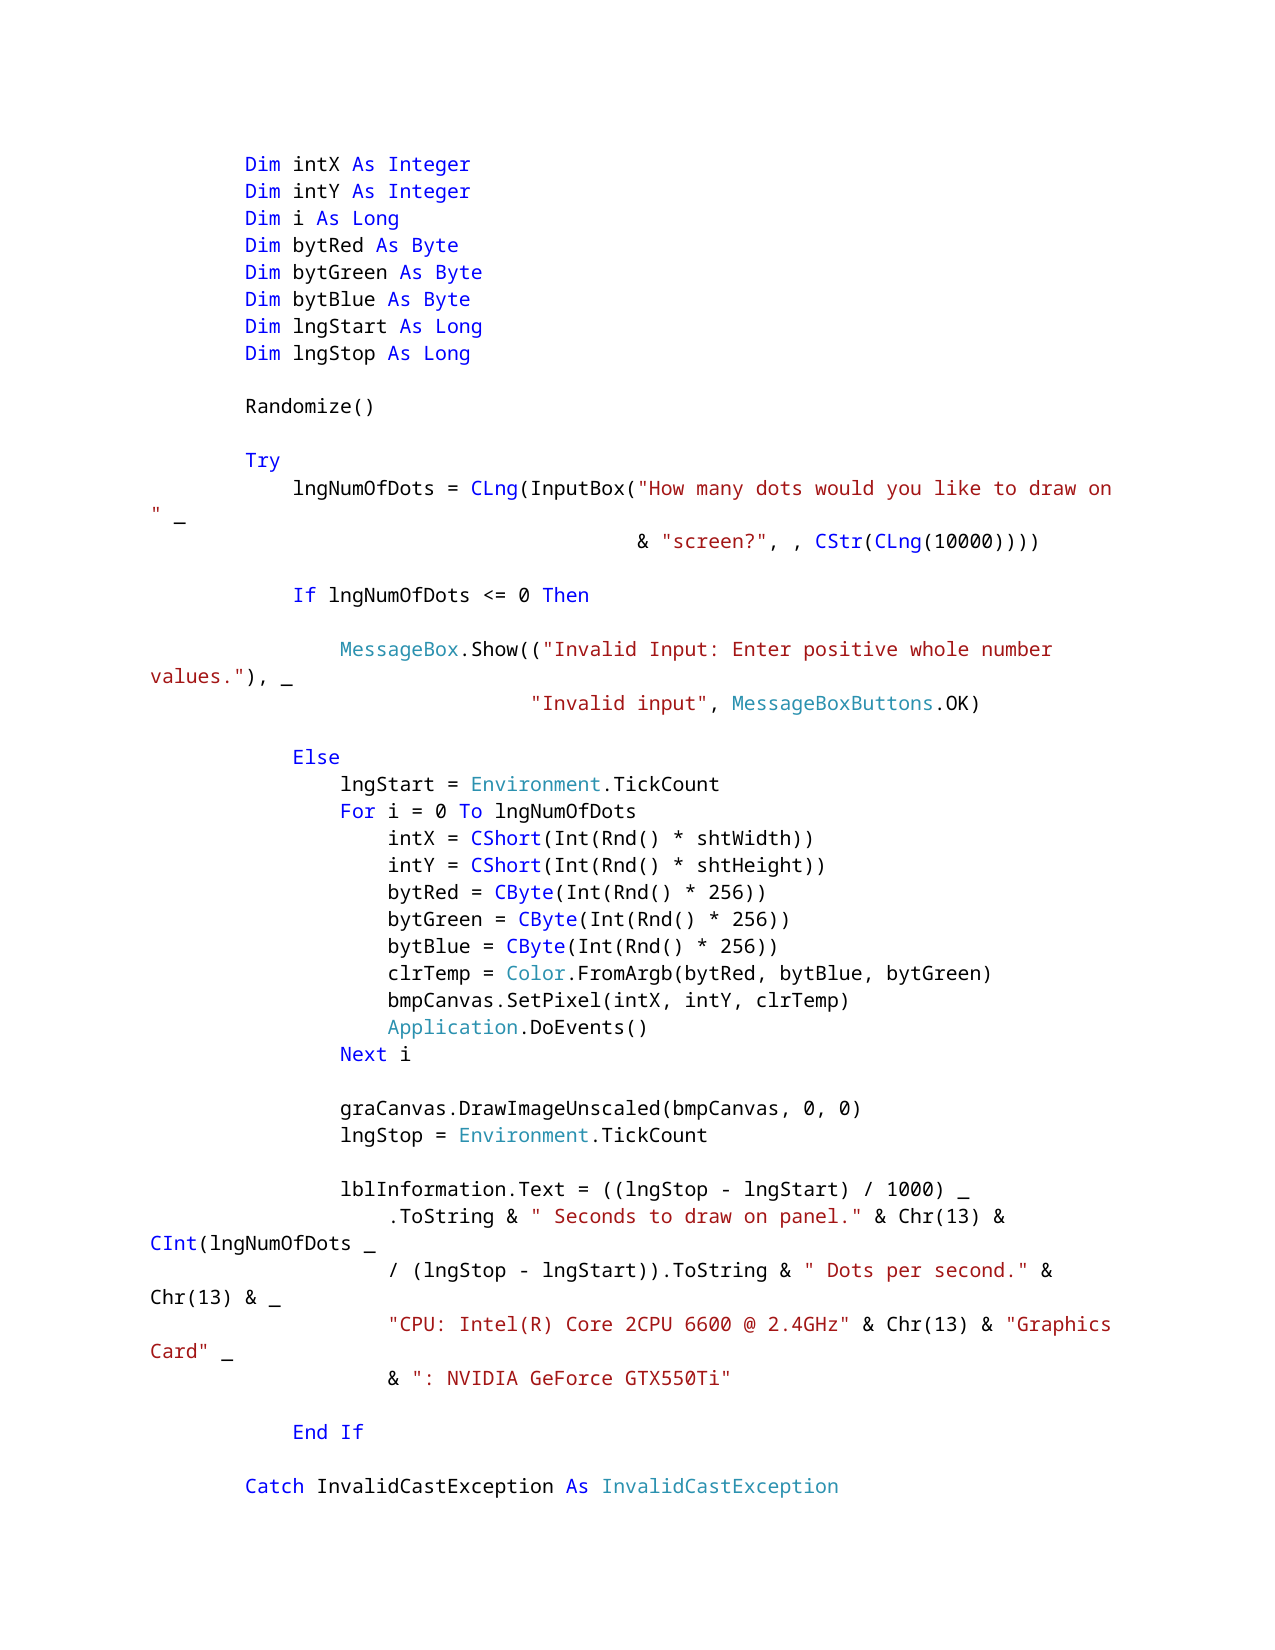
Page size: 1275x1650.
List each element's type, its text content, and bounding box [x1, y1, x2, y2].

text Dim bytGreen As Byte [150, 258, 1125, 285]
text intY = CShort(Int(Rnd() * shtHeight)) [150, 851, 1125, 878]
text If lngNumOfDots <= 0 Then [150, 582, 1125, 609]
text Dim intY As Integer [150, 177, 1125, 204]
text bytGreen = CByte(Int(Rnd() * 256)) [150, 905, 1125, 932]
text Else [150, 743, 1125, 771]
text Dim i As Long [150, 204, 1125, 231]
text graCanvas.DrawImageUnscaled(bmpCanvas, 0, 0) [150, 1094, 1125, 1121]
text Dim intX As Integer [150, 150, 1125, 177]
text lngStop = Environment.TickCount [150, 1121, 1125, 1148]
text Randomize() [150, 393, 1125, 420]
text bmpCanvas.SetPixel(intX, intY, clrTemp) [150, 986, 1125, 1013]
text Try [150, 447, 1125, 474]
text "CPU: Intel(R) Core 2CPU 6600 @ 2.4GHz" & Chr(13) & "Graphics Card" _ [150, 1310, 1125, 1364]
text intX = CShort(Int(Rnd() * shtWidth)) [150, 824, 1125, 851]
text bytBlue = CByte(Int(Rnd() * 256)) [150, 932, 1125, 959]
text End If [150, 1418, 1125, 1445]
text Dim lngStop As Long [150, 339, 1125, 366]
text lngNumOfDots = CLng(InputBox("How many dots would you like to draw on " _ [150, 474, 1125, 528]
text For i = 0 To lngNumOfDots [150, 797, 1125, 824]
text Dim bytRed As Byte [150, 231, 1125, 258]
text & "screen?", , CStr(CLng(10000)))) [150, 528, 1125, 555]
text & ": NVIDIA GeForce GTX550Ti" [150, 1364, 1125, 1391]
text / (lngStop - lngStart)).ToString & " Dots per second." & Chr(13) & _ [150, 1256, 1125, 1310]
text Next i [150, 1040, 1125, 1067]
text lngStart = Environment.TickCount [150, 771, 1125, 797]
text clrTemp = Color.FromArgb(bytRed, bytBlue, bytGreen) [150, 959, 1125, 986]
text .ToString & " Seconds to draw on panel." & Chr(13) & CInt(lngNumOfDots _ [150, 1202, 1125, 1256]
text bytRed = CByte(Int(Rnd() * 256)) [150, 878, 1125, 905]
text MessageBox.Show(("Invalid Input: Enter positive whole number values."), _ [150, 636, 1125, 689]
text Application.DoEvents() [150, 1013, 1125, 1040]
text lblInformation.Text = ((lngStop - lngStart) / 1000) _ [150, 1175, 1125, 1202]
text "Invalid input", MessageBoxButtons.OK) [150, 689, 1125, 717]
text Dim lngStart As Long [150, 312, 1125, 339]
text Catch InvalidCastException As InvalidCastException [150, 1472, 1125, 1499]
text Dim bytBlue As Byte [150, 285, 1125, 312]
